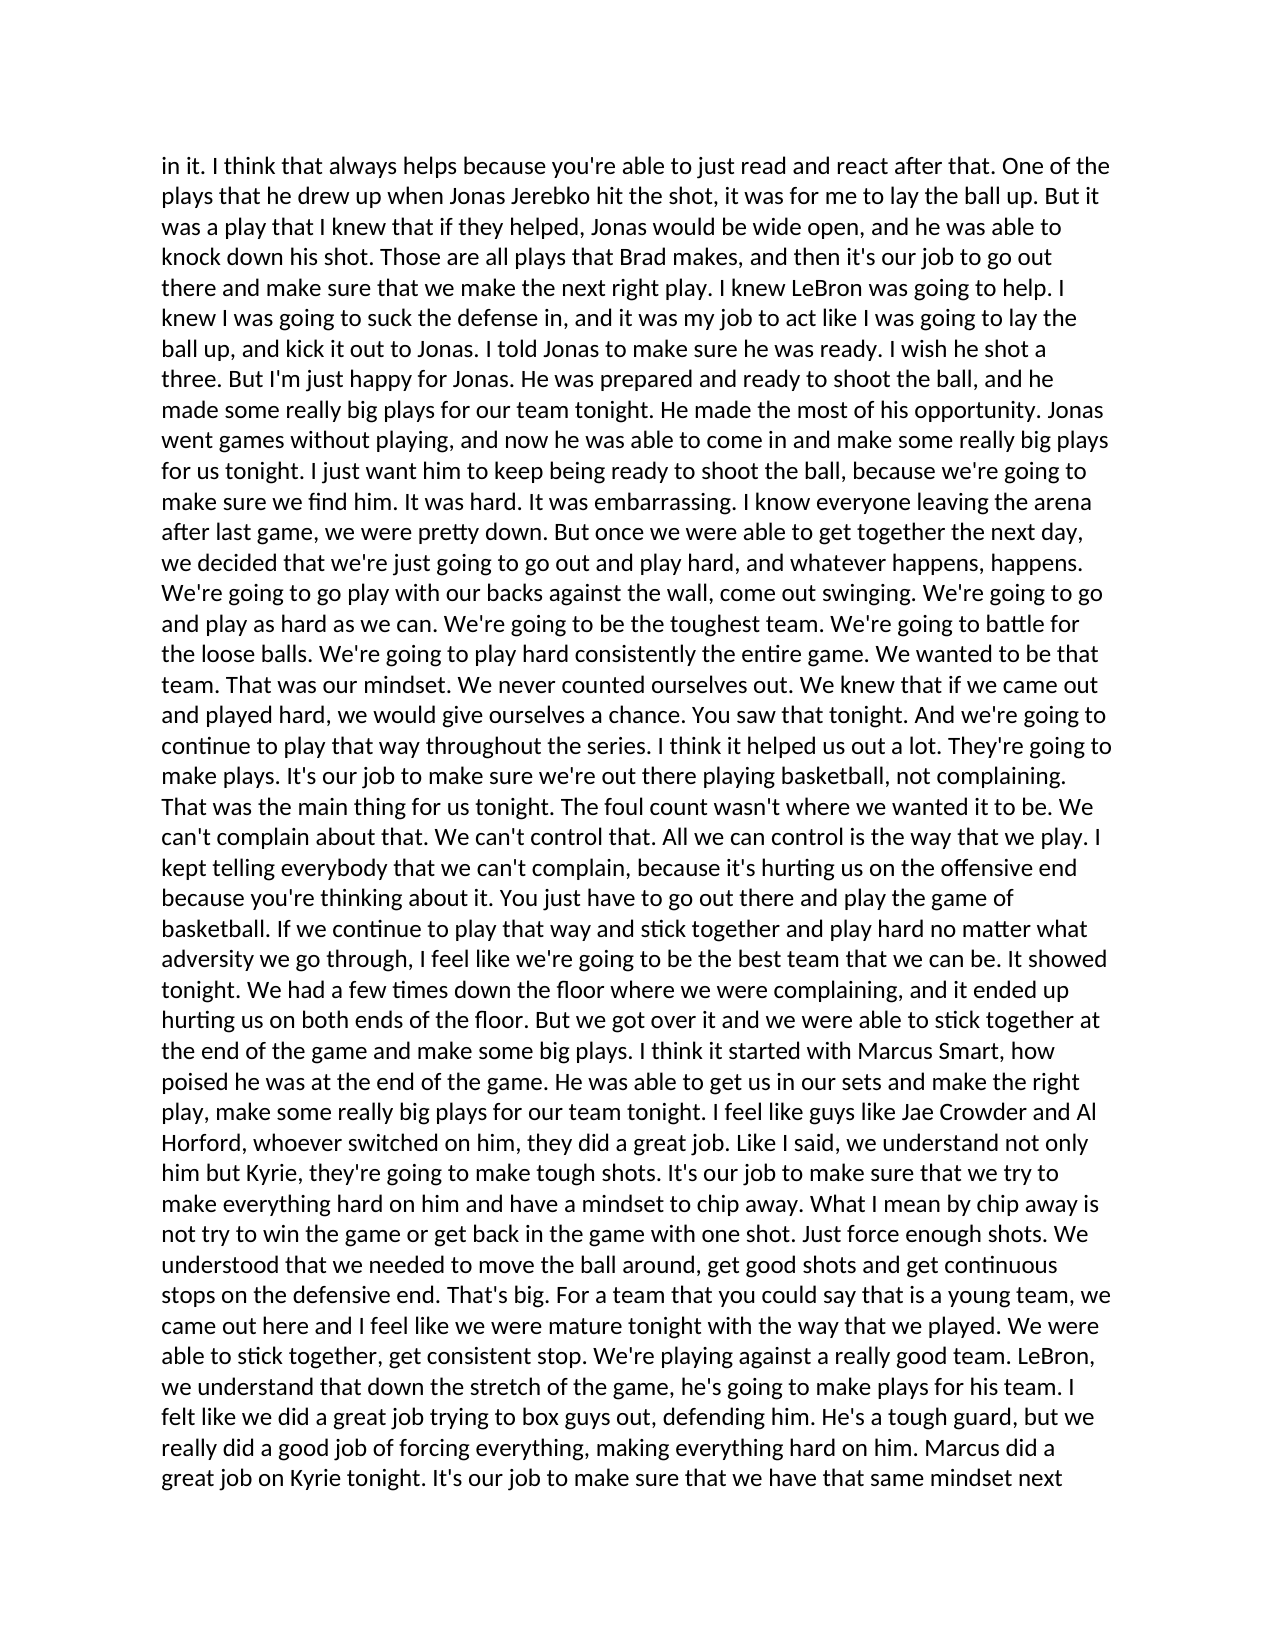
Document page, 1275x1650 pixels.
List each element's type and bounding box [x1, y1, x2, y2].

table_cell [150, 150, 1125, 1493]
